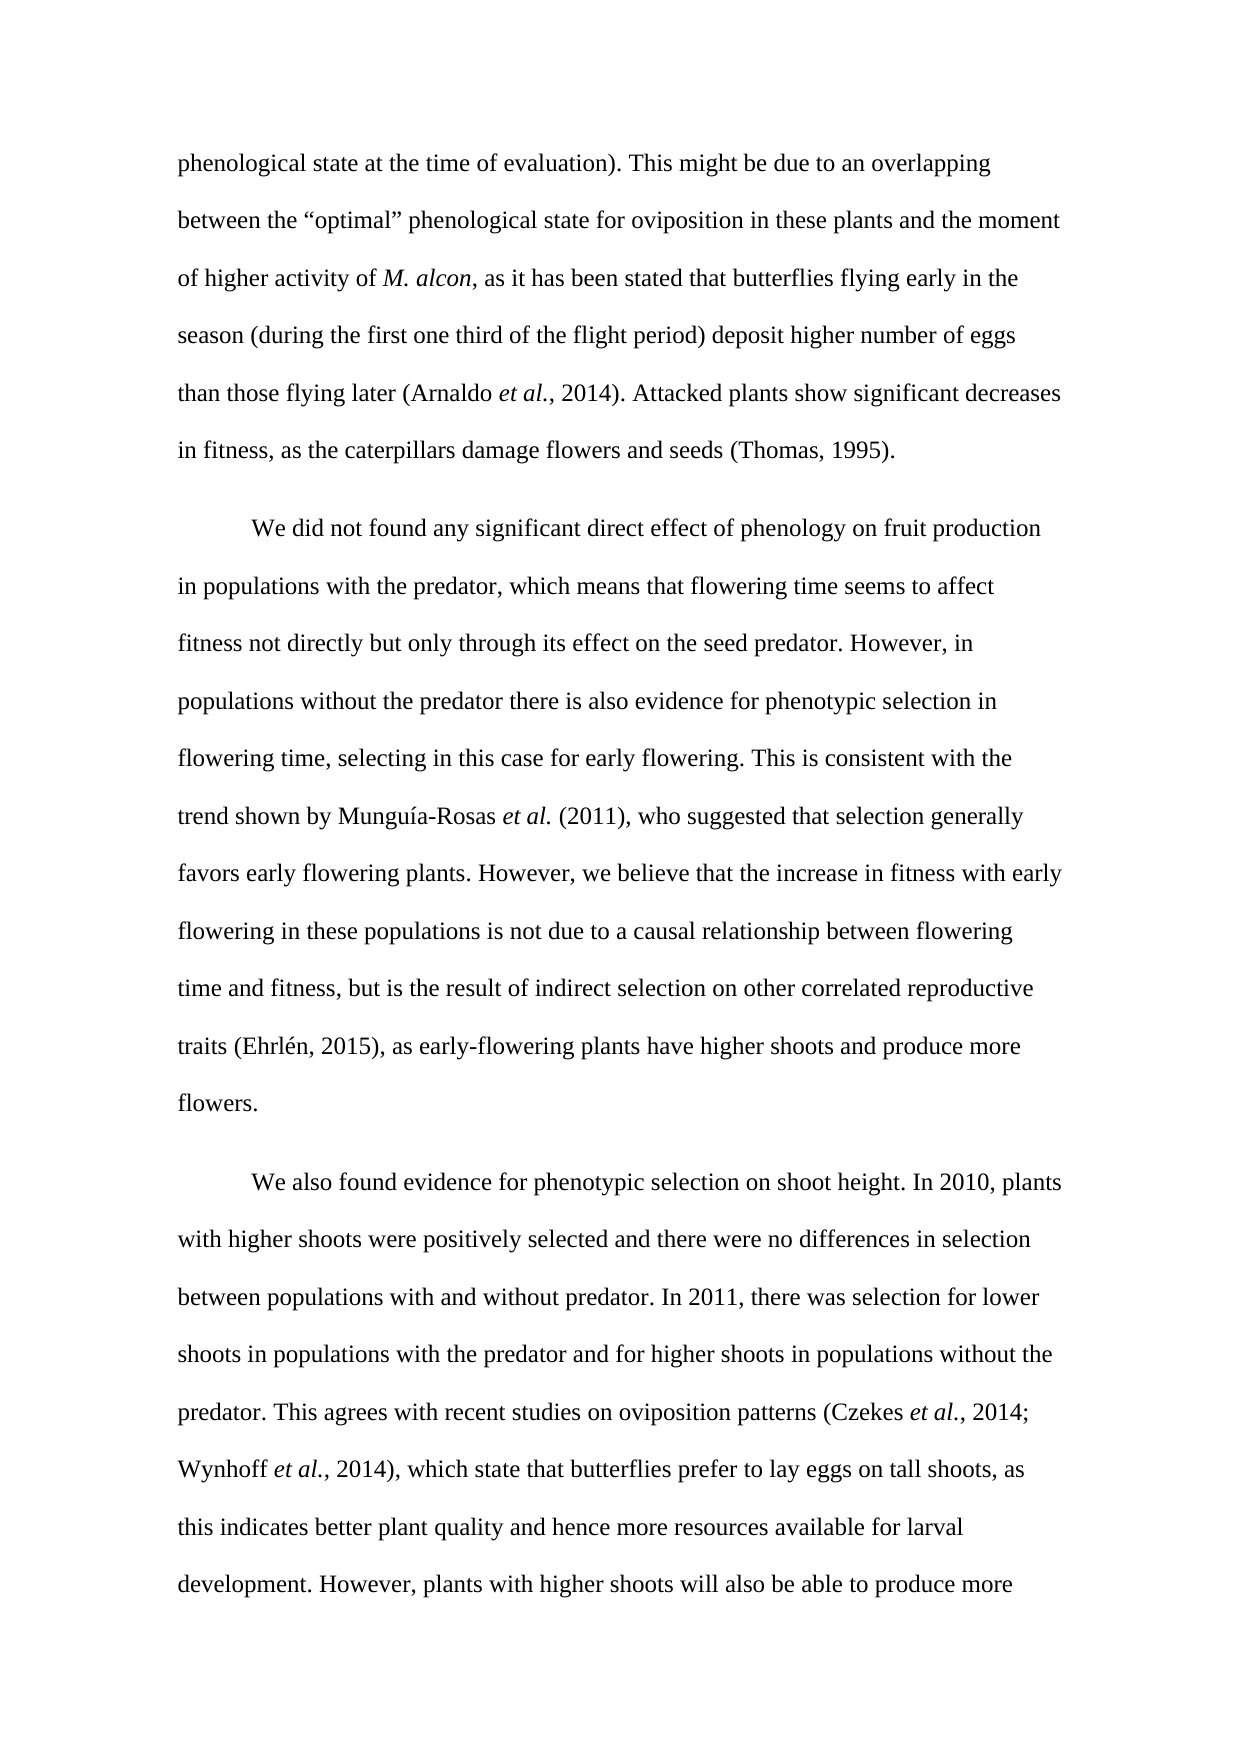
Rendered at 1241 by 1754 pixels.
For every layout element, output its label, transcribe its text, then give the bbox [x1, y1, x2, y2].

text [177, 148, 1063, 464]
text We did not found any significant direct effect of phenology on fruit production in populations with the predator, which means that flowering time seems to affect fitness not directly but only through its effect on the seed predator. However, in populations without the predator there is also evidence for phenotypic selection in flowering time, selecting in this case for early flowering. This is consistent with the trend shown by Munguía-Rosas et al. (2011), who suggested that selection generally favors early flowering plants. However, we believe that the increase in fitness with early flowering in these populations is not due to a causal relationship between flowering time and fitness, but is the result of indirect selection on other correlated reproductive traits (Ehrlén, 2015), as early-flowering plants have higher shoots and produce more flowers. [177, 513, 1063, 1117]
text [177, 1167, 1063, 1598]
